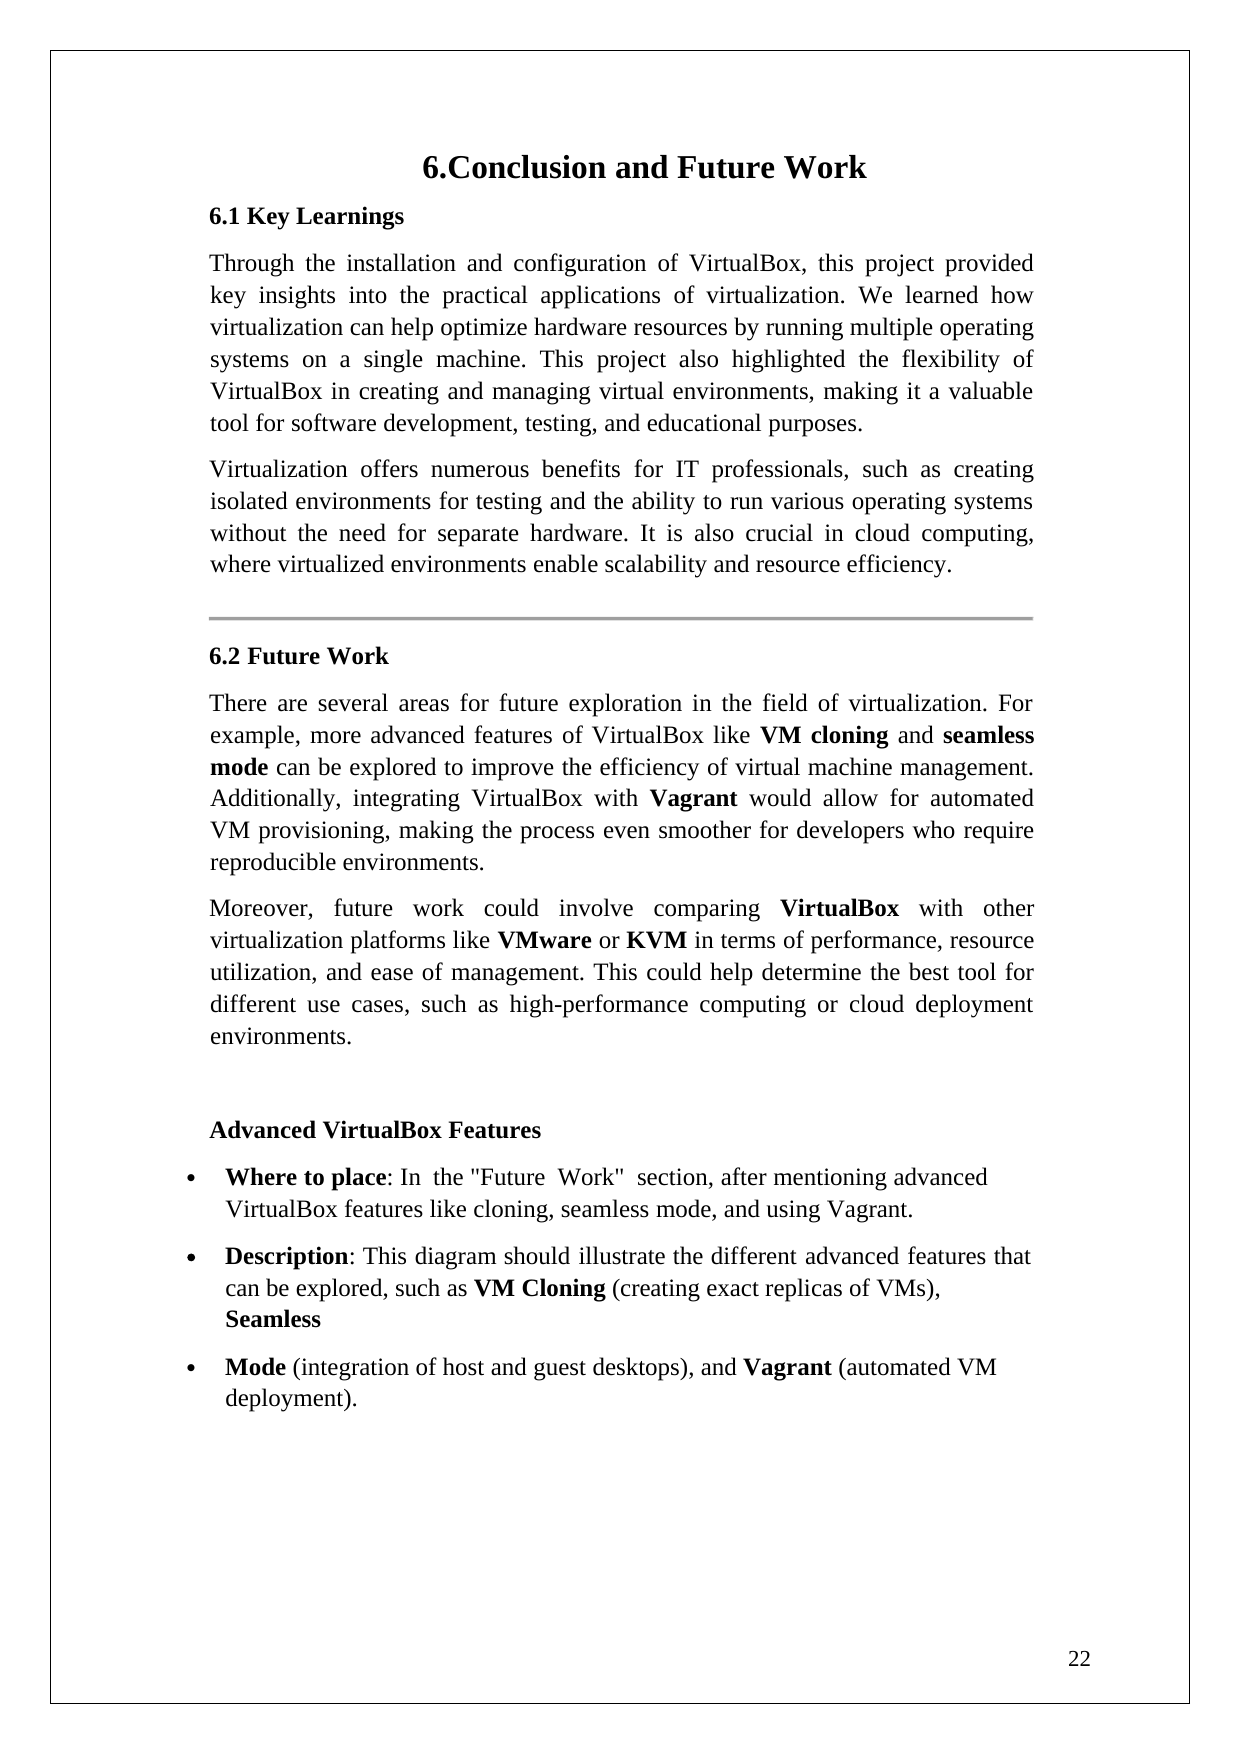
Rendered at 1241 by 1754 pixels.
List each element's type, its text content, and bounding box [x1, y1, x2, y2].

list Mode (integration of host and guest desktops), and Vagrant (automated VM deployment). [187, 1352, 1034, 1412]
text Virtualization offers numerous benefits for IT professionals, such as creating isolated environments for testing and the ability to run various operating systems without the need for separate hardware. It is also crucial in cloud computing, where virtualized environments enable scalability and resource efficiency. [209, 454, 1034, 578]
text There are several areas for future exploration in the field of virtualization. For example, more advanced features of VirtualBox like VM cloning and seamless mode can be explored to improve the efficiency of virtual machine management. Additionally, integrating VirtualBox with Vagrant would allow for automated VM provisioning, making the process even smoother for developers who require reproducible environments. [209, 688, 1034, 876]
subtitle Advanced VirtualBox Features [209, 1116, 1138, 1144]
list Where to place: In the "Future Work" section, after mentioning advanced VirtualBox features like cloning, seamless mode, and using Vagrant. [187, 1162, 1034, 1223]
subtitle Key Learnings [209, 201, 1138, 230]
subtitle Future Work [209, 641, 1138, 670]
subtitle 6.Conclusion and Future Work [397, 147, 1138, 186]
text Moreover, future work could involve comparing VirtualBox with other virtualization platforms like VMware or KVM in terms of performance, resource utilization, and ease of management. This could help determine the best tool for different use cases, such as high-performance computing or cloud deployment environments. [209, 893, 1034, 1050]
list Description: This diagram should illustrate the different advanced features that can be explored, such as VM Cloning (creating exact replicas of VMs), Seamless [187, 1241, 1034, 1333]
text Through the installation and configuration of VirtualBox, this project provided key insights into the practical applications of virtualization. We learned how virtualization can help optimize hardware resources by running multiple operating systems on a single machine. This project also highlighted the flexibility of VirtualBox in creating and managing virtual environments, making it a valuable tool for software development, testing, and educational purposes. [209, 248, 1034, 436]
